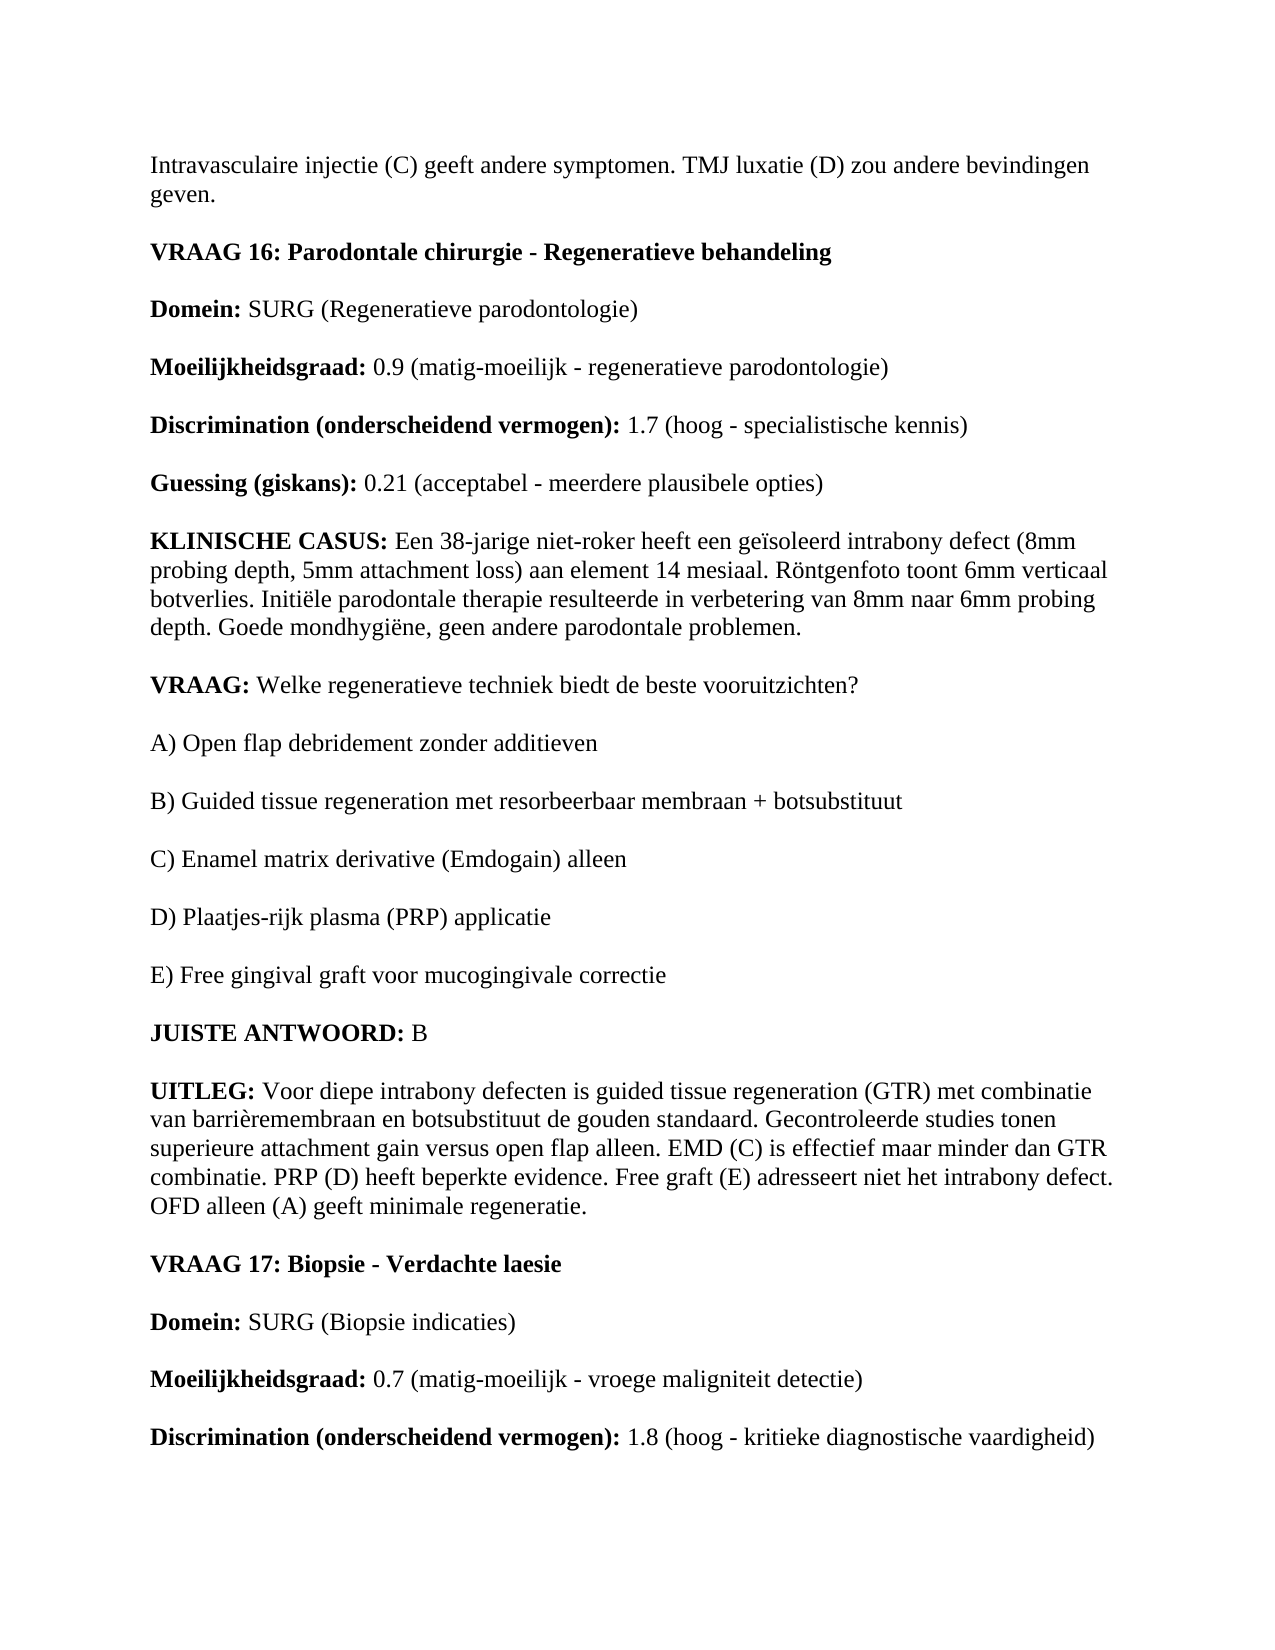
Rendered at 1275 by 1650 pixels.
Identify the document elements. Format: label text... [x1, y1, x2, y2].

text Moeilijkheidsgraad: 0.7 (matig-moeilijk - vroege maligniteit detectie) [150, 1364, 1125, 1393]
text Moeilijkheidsgraad: 0.9 (matig-moeilijk - regeneratieve parodontologie) [150, 352, 1125, 381]
text Domein: SURG (Regeneratieve parodontologie) [150, 294, 1125, 323]
text JUISTE ANTWOORD: B [150, 1018, 1125, 1047]
text Guessing (giskans): 0.21 (acceptabel - meerdere plausibele opties) [150, 468, 1125, 497]
text B) Guided tissue regeneration met resorbeerbaar membraan + botsubstituut [150, 786, 1125, 815]
text C) Enamel matrix derivative (Emdogain) alleen [150, 844, 1125, 873]
text VRAAG 17: Biopsie - Verdachte laesie [150, 1249, 1125, 1277]
text UITLEG: Voor diepe intrabony defecten is guided tissue regeneration (GTR) met combinatie van barrièremembraan en botsubstituut de gouden standaard. Gecontroleerde studies tonen superieure attachment gain versus open flap alleen. EMD (C) is effectief maar minder dan GTR combinatie. PRP (D) heeft beperkte evidence. Free graft (E) adresseert niet het intrabony defect. OFD alleen (A) geeft minimale regeneratie. [150, 1076, 1125, 1219]
text A) Open flap debridement zonder additieven [150, 728, 1125, 757]
text Discrimination (onderscheidend vermogen): 1.7 (hoog - specialistische kennis) [150, 410, 1125, 439]
text D) Plaatjes-rijk plasma (PRP) applicatie [150, 902, 1125, 931]
text E) Free gingival graft voor mucogingivale correctie [150, 960, 1125, 989]
text Discrimination (onderscheidend vermogen): 1.8 (hoog - kritieke diagnostische vaardigheid) [150, 1422, 1125, 1451]
text VRAAG 16: Parodontale chirurgie - Regeneratieve behandeling [150, 237, 1125, 265]
text KLINISCHE CASUS: Een 38-jarige niet-roker heeft een geïsoleerd intrabony defect (8mm probing depth, 5mm attachment loss) aan element 14 mesiaal. Röntgenfoto toont 6mm verticaal botverlies. Initiële parodontale therapie resulteerde in verbetering van 8mm naar 6mm probing depth. Goede mondhygiëne, geen andere parodontale problemen. [150, 526, 1125, 641]
text VRAAG: Welke regeneratieve techniek biedt de beste vooruitzichten? [150, 670, 1125, 699]
text Domein: SURG (Biopsie indicaties) [150, 1307, 1125, 1335]
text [150, 150, 1125, 207]
